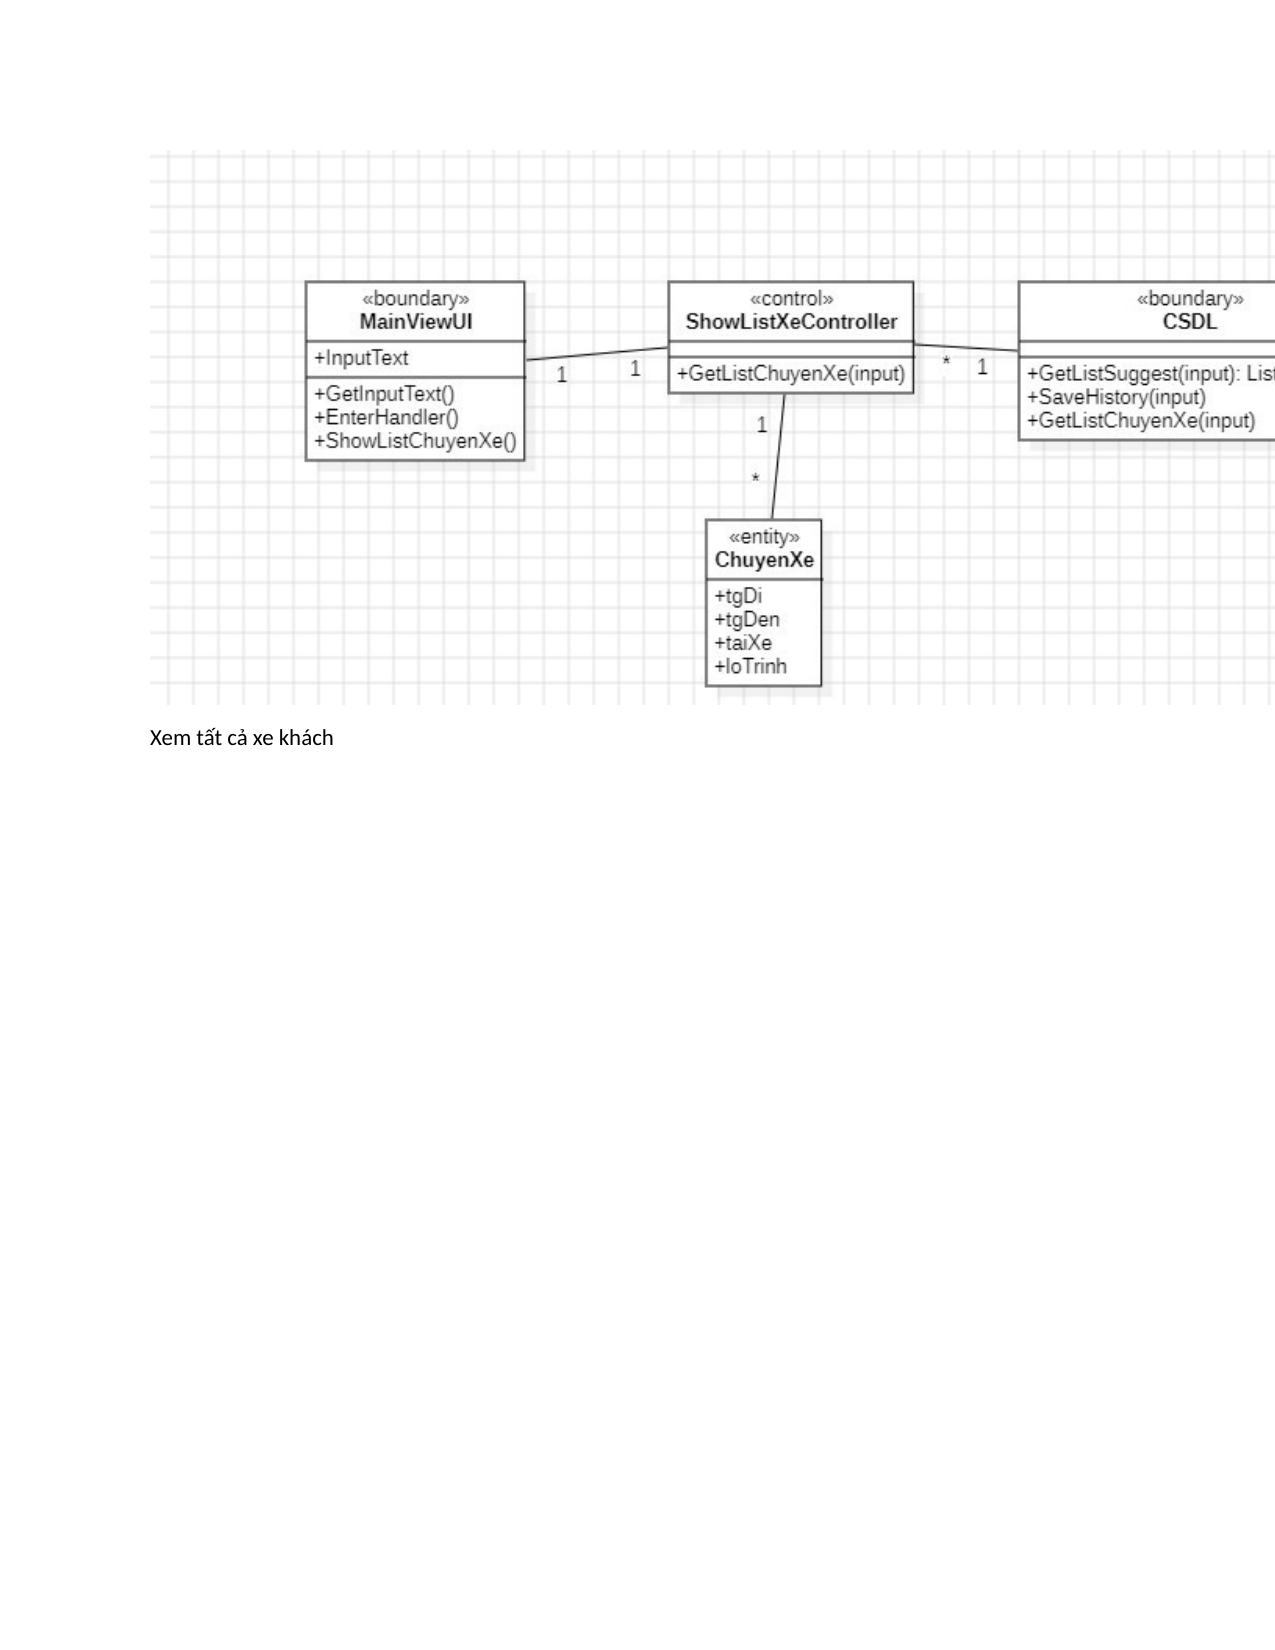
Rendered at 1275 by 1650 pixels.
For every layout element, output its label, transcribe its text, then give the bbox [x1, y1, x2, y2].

text Xem tất cả xe khách [150, 723, 1125, 752]
picture [150, 150, 1275, 705]
